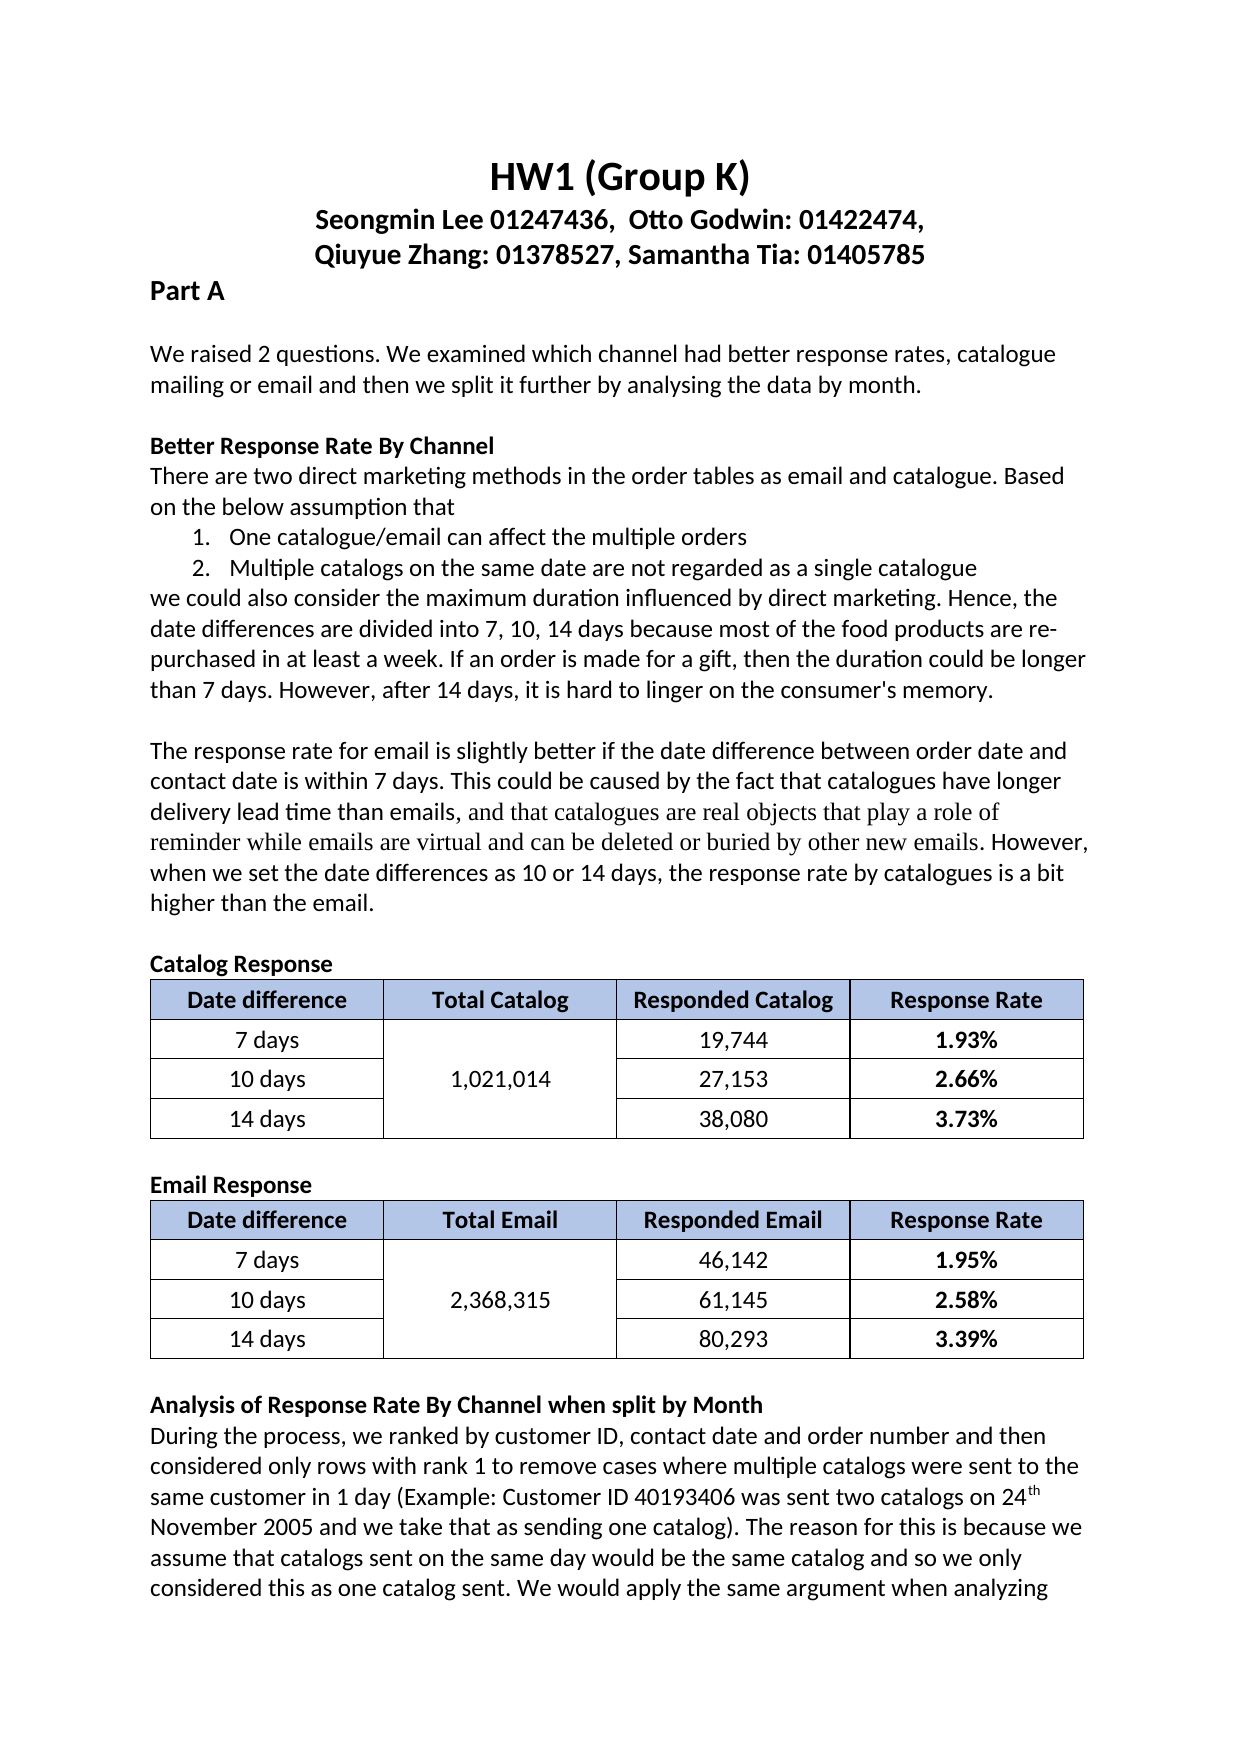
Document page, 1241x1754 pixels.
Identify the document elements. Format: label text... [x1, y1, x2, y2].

table_header Responded Catalog [617, 980, 849, 1019]
table_cell 1.95% [851, 1240, 1083, 1279]
text we could also consider the maximum duration influenced by direct marketing. Hence, the date differences are divided into 7, 10, 14 days because most of the food products are re-purchased in at least a week. If an order is made for a gift, then the duration could be longer than 7 days. However, after 14 days, it is hard to linger on the consumer's memory. [150, 582, 1090, 704]
table_header Responded Email [617, 1201, 849, 1239]
text Email Response [150, 1169, 1090, 1199]
table_cell 46,142 [617, 1240, 849, 1279]
list Multiple catalogs on the same date are not regarded as a single catalogue [192, 552, 1090, 582]
table_cell 3.73% [851, 1099, 1083, 1137]
table_cell 7 days [151, 1240, 383, 1279]
table_cell 80,293 [617, 1319, 849, 1358]
text There are two direct marketing methods in the order tables as email and catalogue. Based on the below assumption that [150, 460, 1090, 521]
table_cell 10 days [151, 1280, 383, 1318]
table_header Response Rate [851, 980, 1083, 1019]
table_cell 1,021,014 [384, 1020, 616, 1137]
text HW1 (Group K) [150, 150, 1090, 201]
list One catalogue/email can affect the multiple orders [192, 521, 1090, 552]
text Qiuyue Zhang: 01378527, Samantha Tia: 01405785 [150, 236, 1090, 272]
table_cell 10 days [151, 1059, 383, 1098]
table_cell 14 days [151, 1099, 383, 1137]
text We raised 2 questions. We examined which channel had better response rates, catalogue mailing or email and then we split it further by analysing the data by month. [150, 338, 1090, 399]
table_header Total Catalog [384, 980, 616, 1019]
text Catalog Response [150, 949, 1090, 979]
table_cell 61,145 [617, 1280, 849, 1318]
table_cell 2.58% [851, 1280, 1083, 1318]
table_cell 3.39% [851, 1319, 1083, 1358]
text The response rate for email is slightly better if the date difference between order date and contact date is within 7 days. This could be caused by the fact that catalogues have longer delivery lead time than emails, and that catalogues are real objects that play a role of reminder while emails are virtual and can be deleted or buried by other new emails. However, when we set the date differences as 10 or 14 days, the response rate by catalogues is a bit higher than the email. [150, 735, 1090, 918]
text Better Response Rate By Channel [150, 430, 1090, 460]
text Analysis of Response Rate By Channel when split by Month [150, 1389, 1090, 1420]
table_cell 7 days [151, 1020, 383, 1058]
table_header Response Rate [851, 1201, 1083, 1239]
table_header Date difference [151, 1201, 383, 1239]
text Seongmin Lee 01247436, Otto Godwin: 01422474, [150, 201, 1090, 236]
table_cell 27,153 [617, 1059, 849, 1098]
table_cell 38,080 [617, 1099, 849, 1137]
table_cell 2.66% [851, 1059, 1083, 1098]
table_cell 14 days [151, 1319, 383, 1358]
table_cell 2,368,315 [384, 1240, 616, 1358]
table_cell 1.93% [851, 1020, 1083, 1058]
table_cell 19,744 [617, 1020, 849, 1058]
table_header Total Email [384, 1201, 616, 1239]
text Part A [150, 272, 1090, 308]
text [150, 1420, 1090, 1603]
table_header Date difference [151, 980, 383, 1019]
